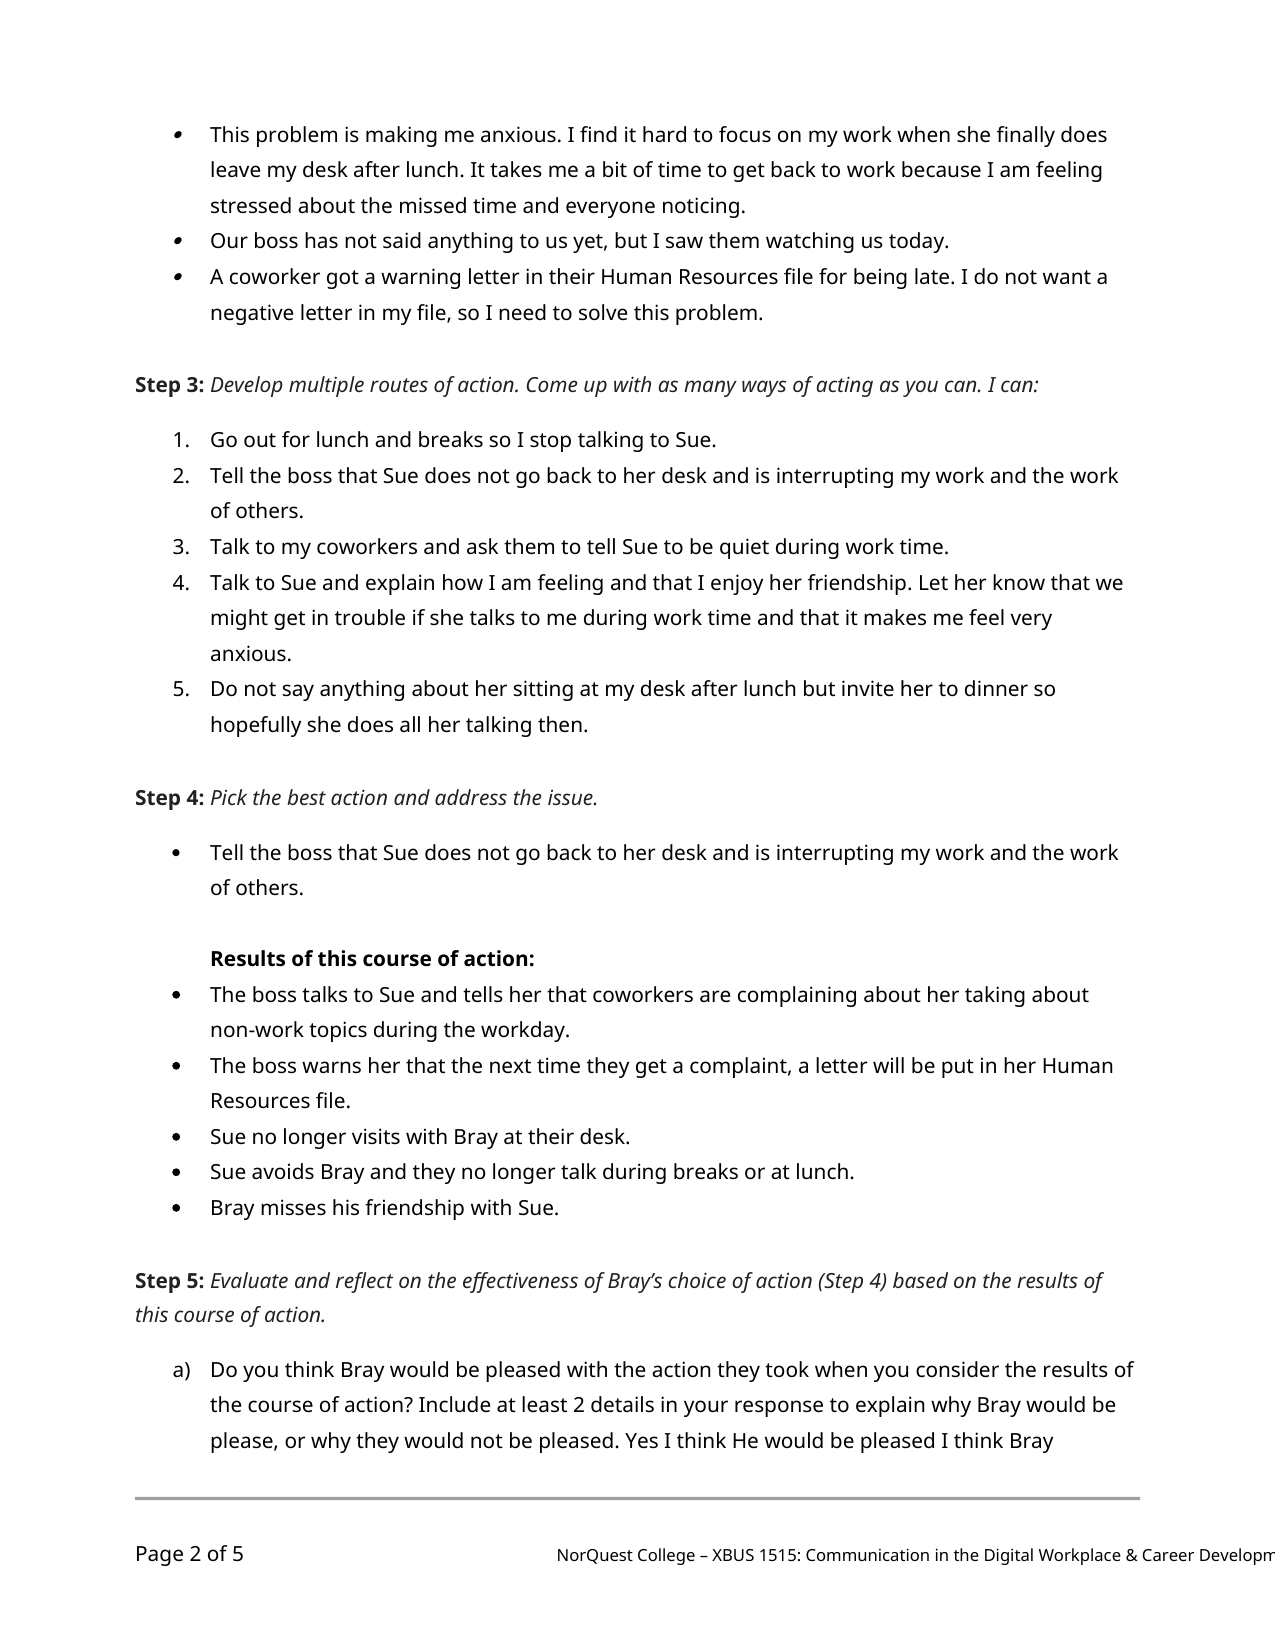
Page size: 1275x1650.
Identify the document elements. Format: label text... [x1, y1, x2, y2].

subtitle Step 4: Pick the best action and address the issue. [135, 783, 1140, 811]
list Sue no longer visits with Bray at their desk. [172, 1122, 1140, 1150]
text Results of this course of action: [210, 944, 1140, 973]
list The boss talks to Sue and tells her that coworkers are complaining about her taking about non-work topics during the workday. [172, 980, 1140, 1044]
list Bray misses his friendship with Sue. [172, 1193, 1140, 1221]
list Sue avoids Bray and they no longer talk during breaks or at lunch. [172, 1157, 1140, 1186]
list This problem is making me anxious. I find it hard to focus on my work when she finally does leave my desk after lunch. It takes me a bit of time to get back to work because I am feeling stressed about the missed time and everyone noticing. [172, 120, 1140, 219]
subtitle Step 3: Develop multiple routes of action. Come up with as many ways of acting as you can. I can: [135, 371, 1140, 399]
list Do not say anything about her sitting at my desk after lunch but invite her to dinner so hopefully she does all her talking then. [172, 674, 1140, 738]
list Go out for lunch and breaks so I stop talking to Sue. [172, 426, 1140, 454]
subtitle Step 5: Evaluate and reflect on the effectiveness of Bray’s choice of action (Step 4) based on the results of this course of action. [135, 1266, 1140, 1328]
list Talk to my coworkers and ask them to tell Sue to be quiet during work time. [172, 532, 1140, 561]
list Our boss has not said anything to us yet, but I saw them watching us today. [172, 227, 1140, 255]
list The boss warns her that the next time they get a complaint, a letter will be put in her Human Resources file. [172, 1051, 1140, 1115]
list Tell the boss that Sue does not go back to her desk and is interrupting my work and the work of others. [172, 838, 1140, 902]
list Tell the boss that Sue does not go back to her desk and is interrupting my work and the work of others. [172, 461, 1140, 525]
list Do you think Bray would be pleased with the action they took when you consider the results of the course of action? Include at least 2 details in your response to explain why Bray would be please, or why they would not be pleased. Yes I think He would be pleased I think Bray [172, 1355, 1140, 1454]
list A coworker got a warning letter in their Human Resources file for being late. I do not want a negative letter in my file, so I need to solve this problem. [172, 262, 1140, 326]
list Talk to Sue and explain how I am feeling and that I enjoy her friendship. Let her know that we might get in trouble if she talks to me during work time and that it makes me feel very anxious. [172, 568, 1140, 667]
